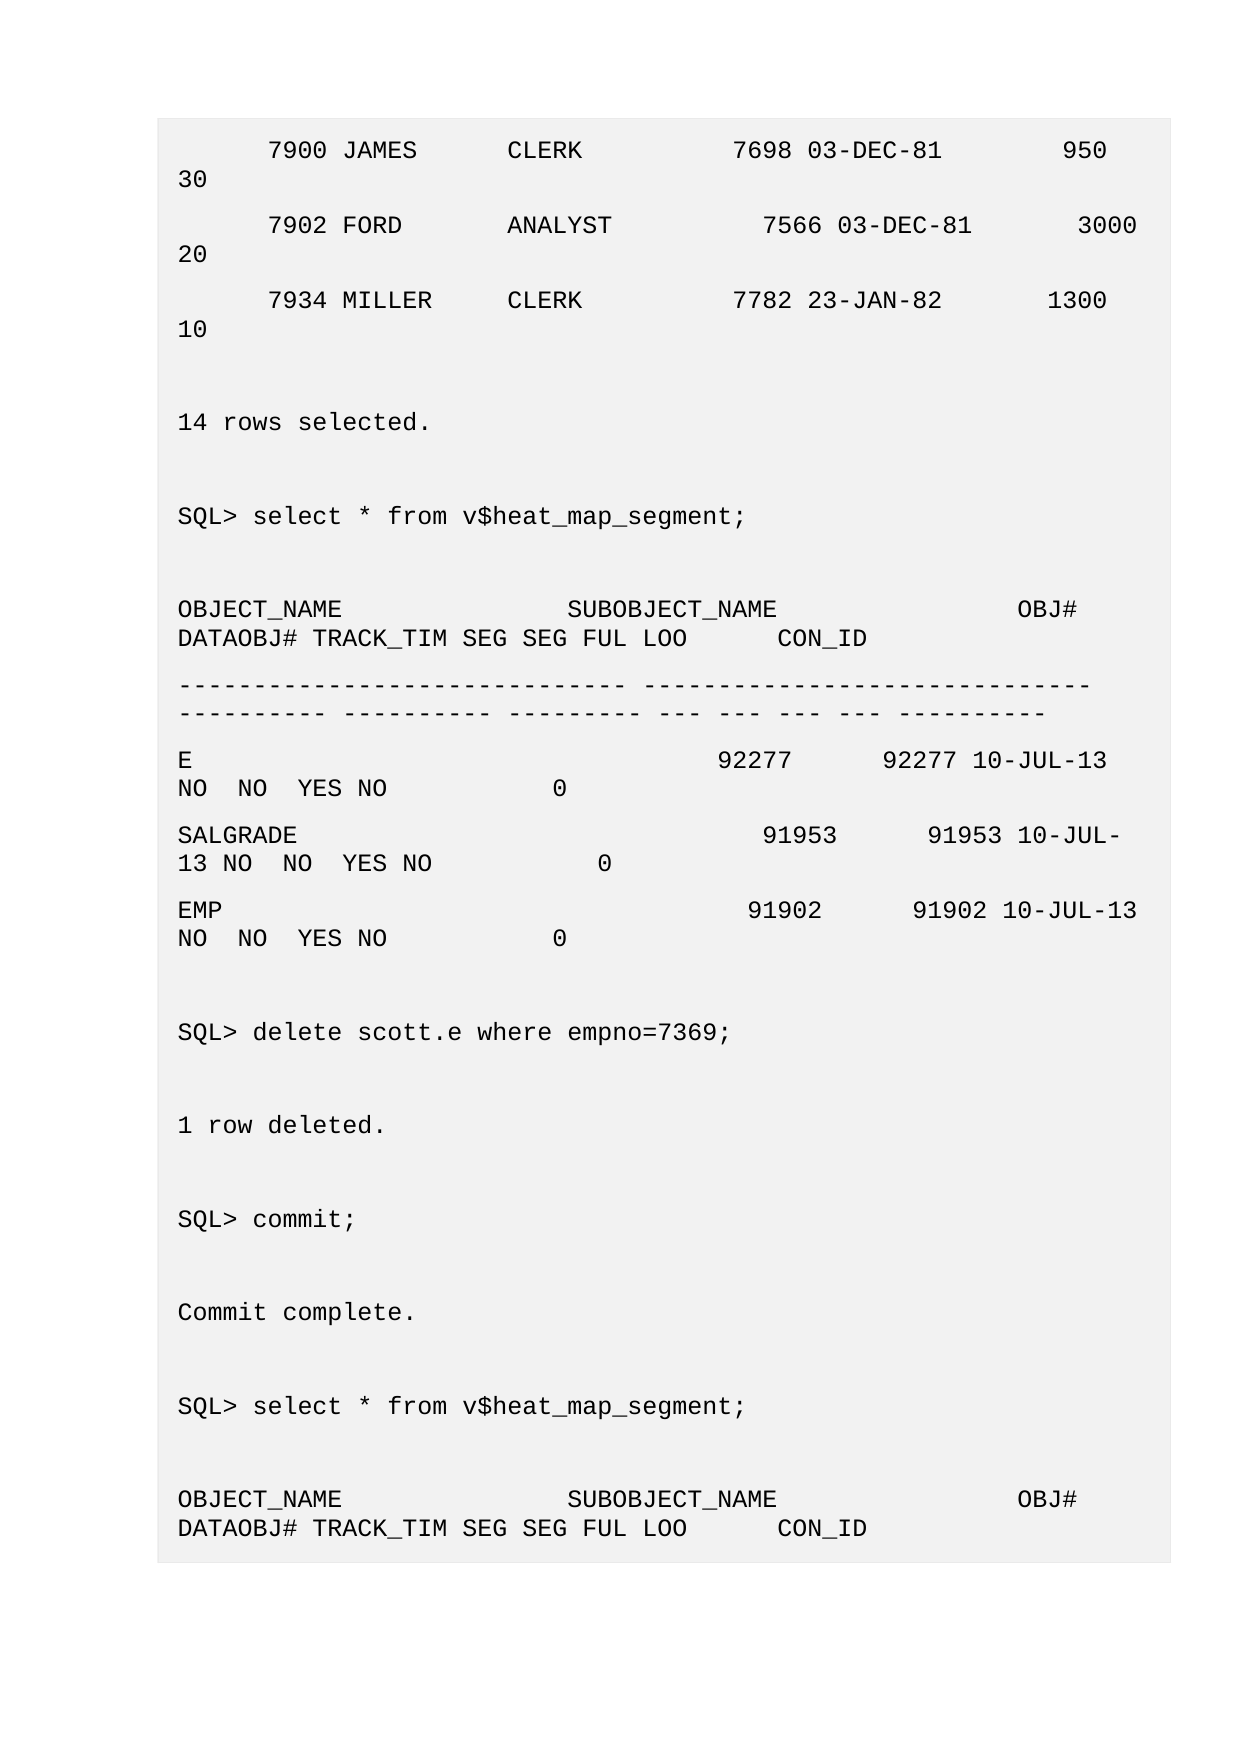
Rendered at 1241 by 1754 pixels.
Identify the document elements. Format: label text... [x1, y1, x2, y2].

text 14 rows selected. [159, 390, 1170, 437]
text SQL> commit; [159, 1187, 1170, 1233]
text Commit complete. [159, 1280, 1170, 1327]
text EMP 91902 91902 10-JUL-13 NO NO YES NO 0 [159, 878, 1170, 953]
text 1 row deleted. [159, 1093, 1170, 1140]
text SQL> select * from v$heat_map_segment; [159, 484, 1170, 531]
text OBJECT_NAME SUBOBJECT_NAME OBJ# DATAOBJ# TRACK_TIM SEG SEG FUL LOO CON_ID [159, 1467, 1170, 1562]
text 7934 MILLER CLERK 7782 23-JAN-82 1300 10 [159, 268, 1170, 343]
text SQL> select * from v$heat_map_segment; [159, 1374, 1170, 1421]
text SALGRADE 91953 91953 10-JUL-13 NO NO YES NO 0 [159, 803, 1170, 878]
text SQL> delete scott.e where empno=7369; [159, 999, 1170, 1046]
text 7900 JAMES CLERK 7698 03-DEC-81 950 30 [159, 119, 1170, 193]
text E 92277 92277 10-JUL-13 NO NO YES NO 0 [159, 727, 1170, 803]
text OBJECT_NAME SUBOBJECT_NAME OBJ# DATAOBJ# TRACK_TIM SEG SEG FUL LOO CON_ID [159, 577, 1170, 652]
text 7902 FORD ANALYST 7566 03-DEC-81 3000 20 [159, 193, 1170, 268]
text ------------------------------ ------------------------------ ---------- ---------- --------- --- --- --- --- ---------- [159, 652, 1170, 727]
